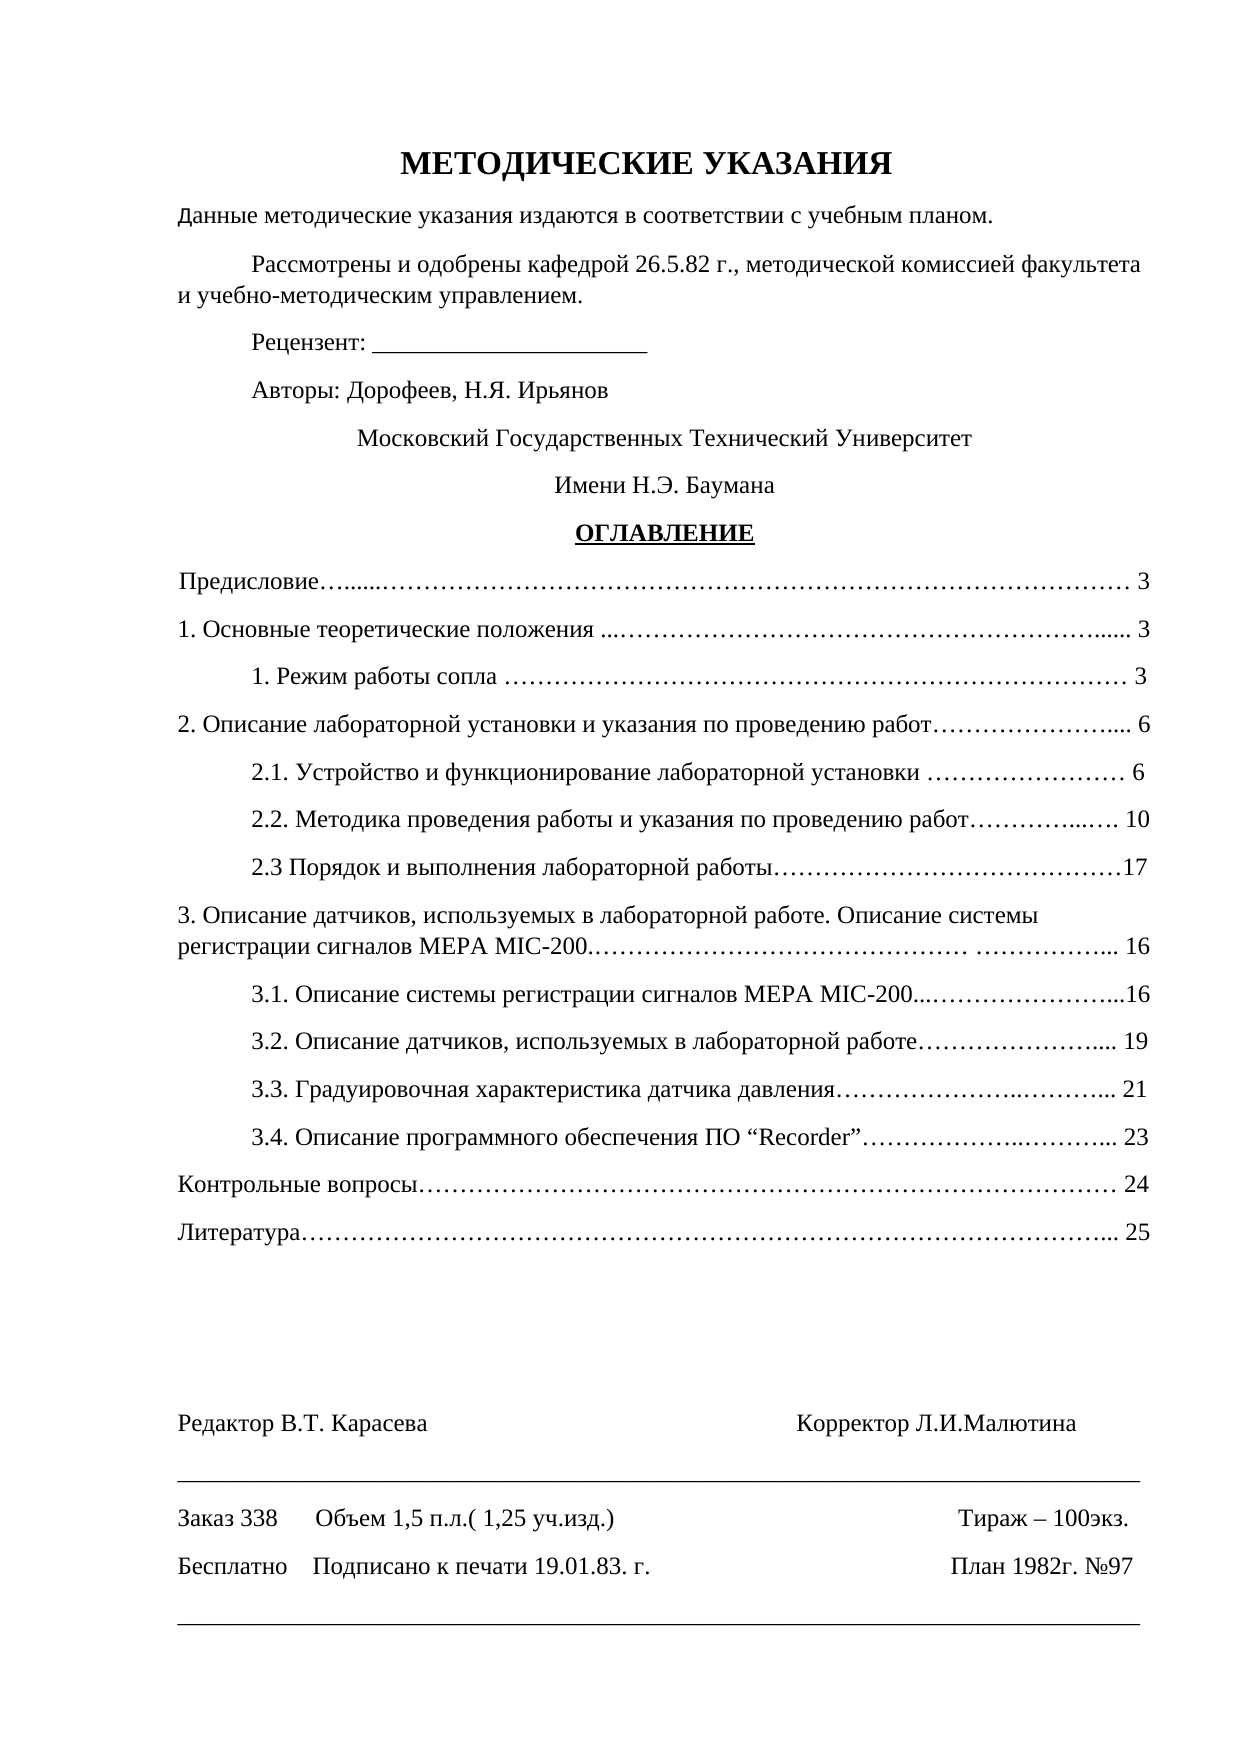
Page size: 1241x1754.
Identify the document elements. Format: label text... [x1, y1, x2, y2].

text Рассмотрены и одобрены кафедрой 26.5.82 г., методической комиссией факультета и учебно-методическим управлением. [177, 249, 1152, 308]
text 1. Режим работы сопла ………………………………………………………………… 3 [177, 661, 1152, 690]
text 2.2. Методика проведения работы и указания по проведению работ…………...…. 10 [177, 804, 1152, 833]
text _____________________________________________________________________________ [177, 1599, 1152, 1628]
text Данные методические указания издаются в соответствии с учебным планом. [177, 201, 1152, 230]
text Редактор В.Т. Карасева Корректор Л.И.Малютина [177, 1408, 1152, 1437]
text 1. Основные теоретические положения ...…………………………………………………...... 3 [177, 614, 1152, 642]
text Авторы: Дорофеев, Н.Я. Ирьянов [177, 375, 1152, 404]
text Литература……………………………………………………………………………………... 25 [177, 1217, 1152, 1246]
text 3. Описание датчиков, используемых в лабораторной работе. Описание системы регистрации сигналов МЕРА MIC-200.……………………………………… ……………... 16 [177, 900, 1152, 960]
text 2.1. Устройство и функционирование лабораторной установки …………………… 6 [177, 757, 1152, 786]
text Контрольные вопросы………………………………………………………………………… 24 [177, 1169, 1152, 1198]
text 3.3. Градуировочная характеристика датчика давления…………………..………... 21 [177, 1074, 1152, 1103]
text Московский Государственных Технический Университет [177, 423, 1152, 452]
text 3.1. Описание системы регистрации сигналов МЕРА MIC-200...…………………...16 [177, 979, 1152, 1007]
text Рецензент: ______________________ [177, 327, 1152, 356]
text Предисловие…......……………………………………………………………………………… 3 [177, 566, 1152, 595]
text 2.3 Порядок и выполнения лабораторной работы……………………………………17 [177, 852, 1152, 881]
text ОГЛАВЛЕНИЕ [177, 518, 1152, 547]
text Бесплатно Подписано к печати 19.01.83. г. План 1982г. №97 [177, 1551, 1152, 1580]
text 2. Описание лабораторной установки и указания по проведению работ………………….... 6 [177, 709, 1152, 738]
text 3.2. Описание датчиков, используемых в лабораторной работе………………….... 19 [177, 1026, 1152, 1055]
text Заказ 338 Объем 1,5 п.л.( 1,25 уч.изд.) Тираж – 100экз. [177, 1503, 1152, 1532]
text 3.4. Описание программного обеспечения ПО “Recorder”………………..………... 23 [177, 1122, 1152, 1151]
subtitle МЕТОДИЧЕСКИЕ УКАЗАНИЯ [133, 143, 1152, 181]
text Имени Н.Э. Баумана [177, 471, 1152, 499]
text _____________________________________________________________________________ [177, 1456, 1152, 1484]
